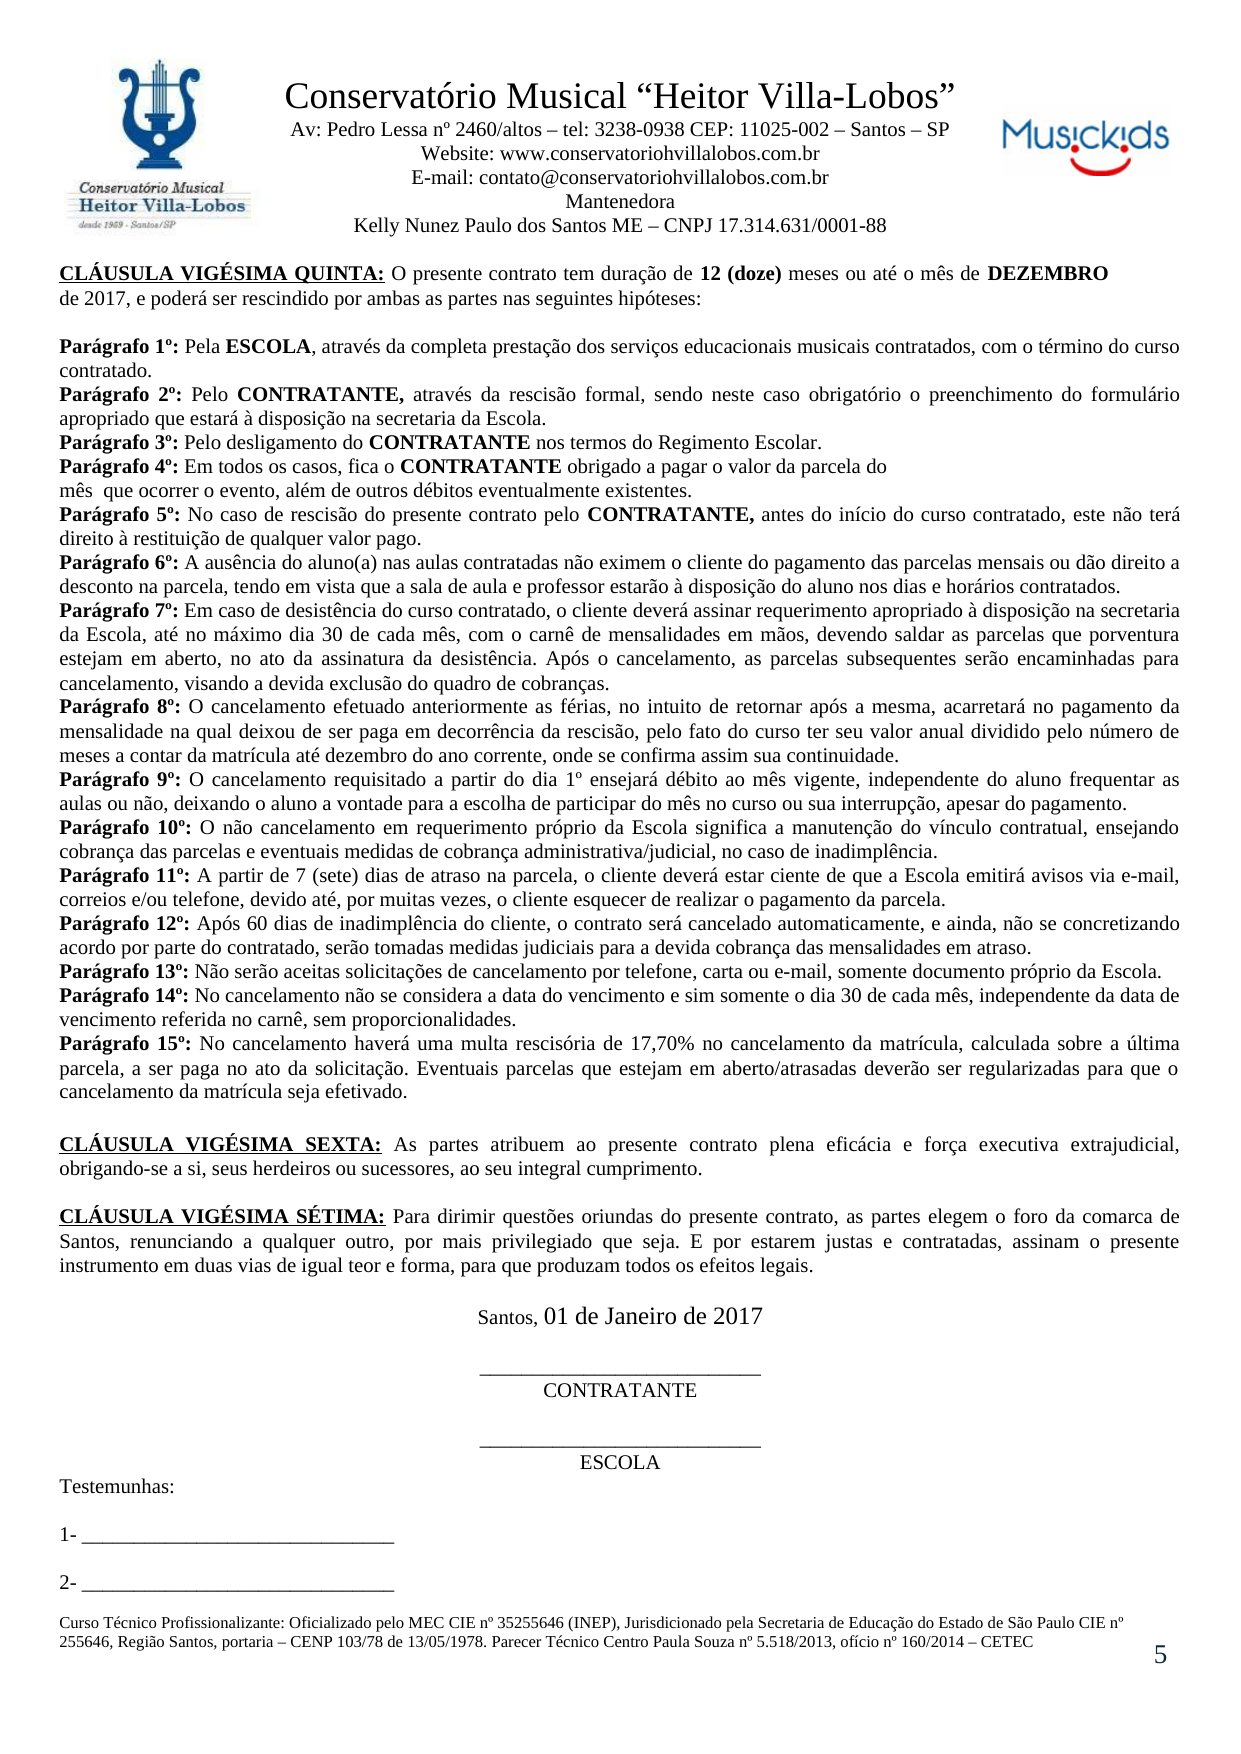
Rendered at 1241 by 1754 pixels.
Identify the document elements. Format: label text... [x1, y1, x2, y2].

text CLÁUSULA VIGÉSIMA SÉTIMA: Para dirimir questões oriundas do presente contrato, as partes elegem o foro da comarca de Santos, renunciando a qualquer outro, por mais privilegiado que seja. E por estarem justas e contratadas, assinam o presente instrumento em duas vias de igual teor e forma, para que produzam todos os efeitos legais. [59, 1204, 1181, 1277]
text Parágrafo 3º: Pelo desligamento do CONTRATANTE nos termos do Regimento Escolar. [59, 430, 1181, 454]
text Parágrafo 11º: A partir de 7 (sete) dias de atraso na parcela, o cliente deverá estar ciente de que a Escola emitirá avisos via e-mail, correios e/ou telefone, devido até, por muitas vezes, o cliente esquecer de realizar o pagamento da parcela. [59, 863, 1181, 911]
text 2- ______________________________ [59, 1570, 1181, 1594]
text CLÁUSULA VIGÉSIMA QUINTA: O presente contrato tem duração de 12 (doze) meses ou até o mês de DEZEMBRO de 2017, e poderá ser rescindido por ambas as partes nas seguintes hipóteses: [59, 261, 1109, 309]
text Parágrafo 9º: O cancelamento requisitado a partir do dia 1º ensejará débito ao mês vigente, independente do aluno frequentar as aulas ou não, deixando o aluno a vontade para a escolha de participar do mês no curso ou sua interrupção, apesar do pagamento. [59, 767, 1181, 815]
text ___________________________ [59, 1426, 1181, 1450]
text Parágrafo 6º: A ausência do aluno(a) nas aulas contratadas não eximem o cliente do pagamento das parcelas mensais ou dão direito a desconto na parcela, tendo em vista que a sala de aula e professor estarão à disposição do aluno nos dias e horários contratados. [59, 550, 1181, 598]
text mês que ocorrer o evento, além de outros débitos eventualmente existentes. [59, 478, 1181, 502]
text Parágrafo 12º: Após 60 dias de inadimplência do cliente, o contrato será cancelado automaticamente, e ainda, não se concretizando acordo por parte do contratado, serão tomadas medidas judiciais para a devida cobrança das mensalidades em atraso. [59, 911, 1181, 959]
text Parágrafo 15º: No cancelamento haverá uma multa rescisória de 17,70% no cancelamento da matrícula, calculada sobre a última parcela, a ser paga no ato da solicitação. Eventuais parcelas que estejam em aberto/atrasadas deverão ser regularizadas para que o cancelamento da matrícula seja efetivado. [59, 1031, 1181, 1103]
text Parágrafo 13º: Não serão aceitas solicitações de cancelamento por telefone, carta ou e-mail, somente documento próprio da Escola. [59, 959, 1181, 983]
text Parágrafo 8º: O cancelamento efetuado anteriormente as férias, no intuito de retornar após a mesma, acarretará no pagamento da mensalidade na qual deixou de ser paga em decorrência da rescisão, pelo fato do curso ter seu valor anual dividido pelo número de meses a contar da matrícula até dezembro do ano corrente, onde se confirma assim sua continuidade. [59, 694, 1181, 767]
text ESCOLA [59, 1450, 1181, 1474]
text Parágrafo 14º: No cancelamento não se considera a data do vencimento e sim somente o dia 30 de cada mês, independente da data de vencimento referida no carnê, sem proporcionalidades. [59, 983, 1181, 1031]
picture [55, 40, 262, 247]
text 1- ______________________________ [59, 1522, 1181, 1546]
text Testemunhas: [59, 1474, 1181, 1498]
text CLÁUSULA VIGÉSIMA SEXTA: As partes atribuem ao presente contrato plena eficácia e força executiva extrajudicial, obrigando-se a si, seus herdeiros ou sucessores, ao seu integral cumprimento. [59, 1132, 1181, 1180]
picture [1001, 103, 1174, 175]
text Parágrafo 4º: Em todos os casos, fica o CONTRATANTE obrigado a pagar o valor da parcela do [59, 454, 1181, 478]
text ___________________________ [59, 1353, 1181, 1378]
text CONTRATANTE [59, 1378, 1181, 1402]
text Parágrafo 5º: No caso de rescisão do presente contrato pelo CONTRATANTE, antes do início do curso contratado, este não terá direito à restituição de qualquer valor pago. [59, 502, 1181, 550]
text Parágrafo 10º: O não cancelamento em requerimento próprio da Escola significa a manutenção do vínculo contratual, ensejando cobrança das parcelas e eventuais medidas de cobrança administrativa/judicial, no caso de inadimplência. [59, 815, 1181, 863]
text Parágrafo 7º: Em caso de desistência do curso contratado, o cliente deverá assinar requerimento apropriado à disposição na secretaria da Escola, até no máximo dia 30 de cada mês, com o carnê de mensalidades em mãos, devendo saldar as parcelas que porventura estejam em aberto, no ato da assinatura da desistência. Após o cancelamento, as parcelas subsequentes serão encaminhadas para cancelamento, visando a devida exclusão do quadro de cobranças. [59, 598, 1181, 694]
text Parágrafo 2º: Pelo CONTRATANTE, através da rescisão formal, sendo neste caso obrigatório o preenchimento do formulário apropriado que estará à disposição na secretaria da Escola. [59, 382, 1181, 430]
text Santos, 01 de Janeiro de 2017 [59, 1301, 1181, 1329]
text Parágrafo 1º: Pela ESCOLA, através da completa prestação dos serviços educacionais musicais contratados, com o término do curso contratado. [59, 333, 1181, 382]
